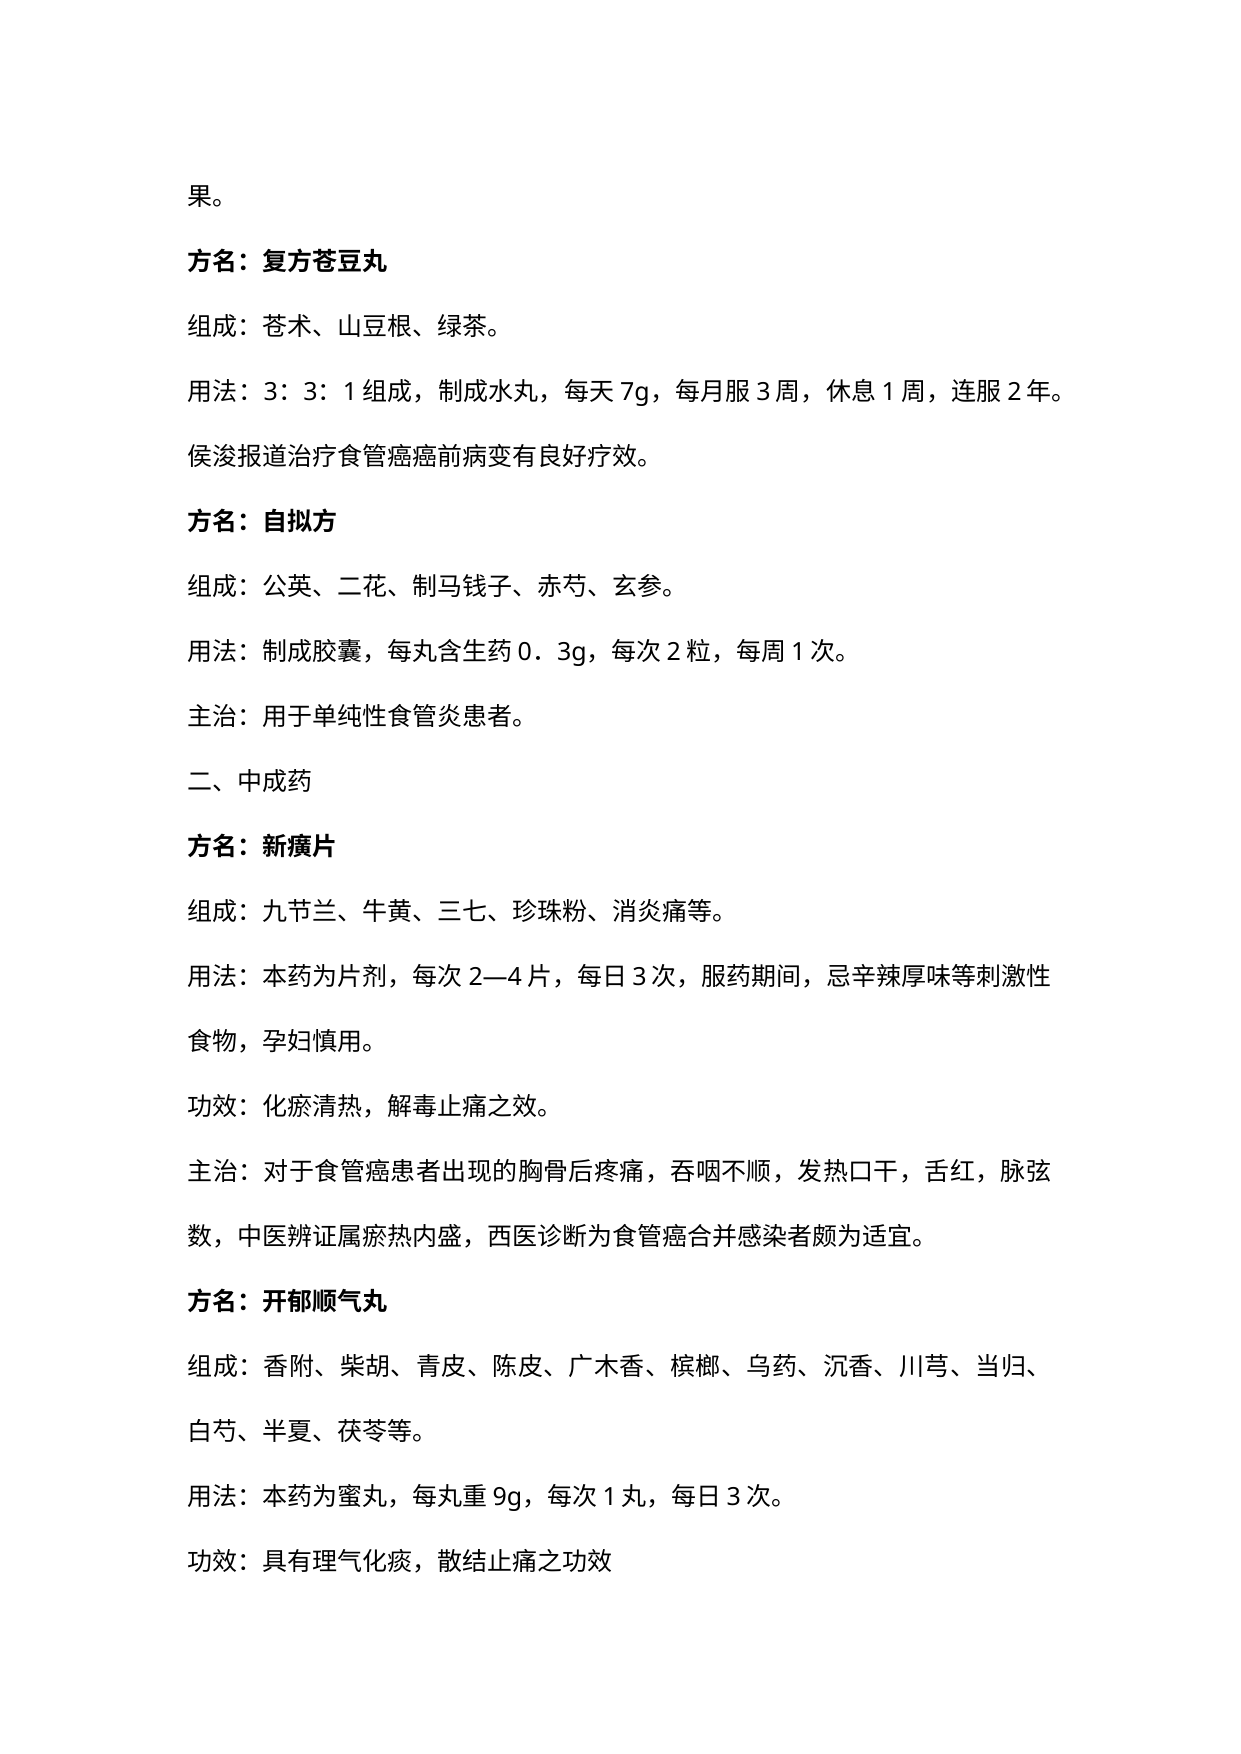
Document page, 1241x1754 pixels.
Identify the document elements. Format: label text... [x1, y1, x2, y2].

text 用法：本药为蜜丸，每丸重9g，每次1丸，每日3次。 [187, 1462, 1053, 1527]
text 组成：苍术、山豆根、绿茶。 [187, 292, 1053, 357]
text 组成：公英、二花、制马钱子、赤芍、玄参。 [187, 552, 1053, 617]
text 主治：用于单纯性食管炎患者。 [187, 682, 1053, 747]
text 组成：香附、柴胡、青皮、陈皮、广木香、槟榔、乌药、沉香、川芎、当归、白芍、半夏、茯苓等。 [187, 1332, 1053, 1462]
text 方名：新癀片 [187, 812, 1053, 877]
text 组成：九节兰、牛黄、三七、珍珠粉、消炎痛等。 [187, 877, 1053, 942]
text 主治：对于食管癌患者出现的胸骨后疼痛，吞咽不顺，发热口干，舌红，脉弦数，中医辨证属瘀热内盛，西医诊断为食管癌合并感染者颇为适宜。 [187, 1137, 1053, 1267]
text 方名：开郁顺气丸 [187, 1267, 1053, 1332]
text 方名：复方苍豆丸 [187, 227, 1053, 292]
text 方名：自拟方 [187, 487, 1053, 552]
text 功效：化瘀清热，解毒止痛之效。 [187, 1072, 1053, 1137]
text 用法：3：3：1组成，制成水丸，每天7g，每月服3周，休息1周，连服2年。侯浚报道治疗食管癌癌前病变有良好疗效。 [187, 357, 1053, 487]
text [187, 162, 1053, 227]
text 二、中成药 [187, 747, 1053, 812]
text 用法：制成胶囊，每丸含生药0．3g，每次2粒，每周1次。 [187, 617, 1053, 682]
text 功效：具有理气化痰，散结止痛之功效 [187, 1527, 1053, 1592]
text 用法：本药为片剂，每次2—4片，每日3次，服药期间，忌辛辣厚味等刺激性食物，孕妇慎用。 [187, 942, 1053, 1072]
